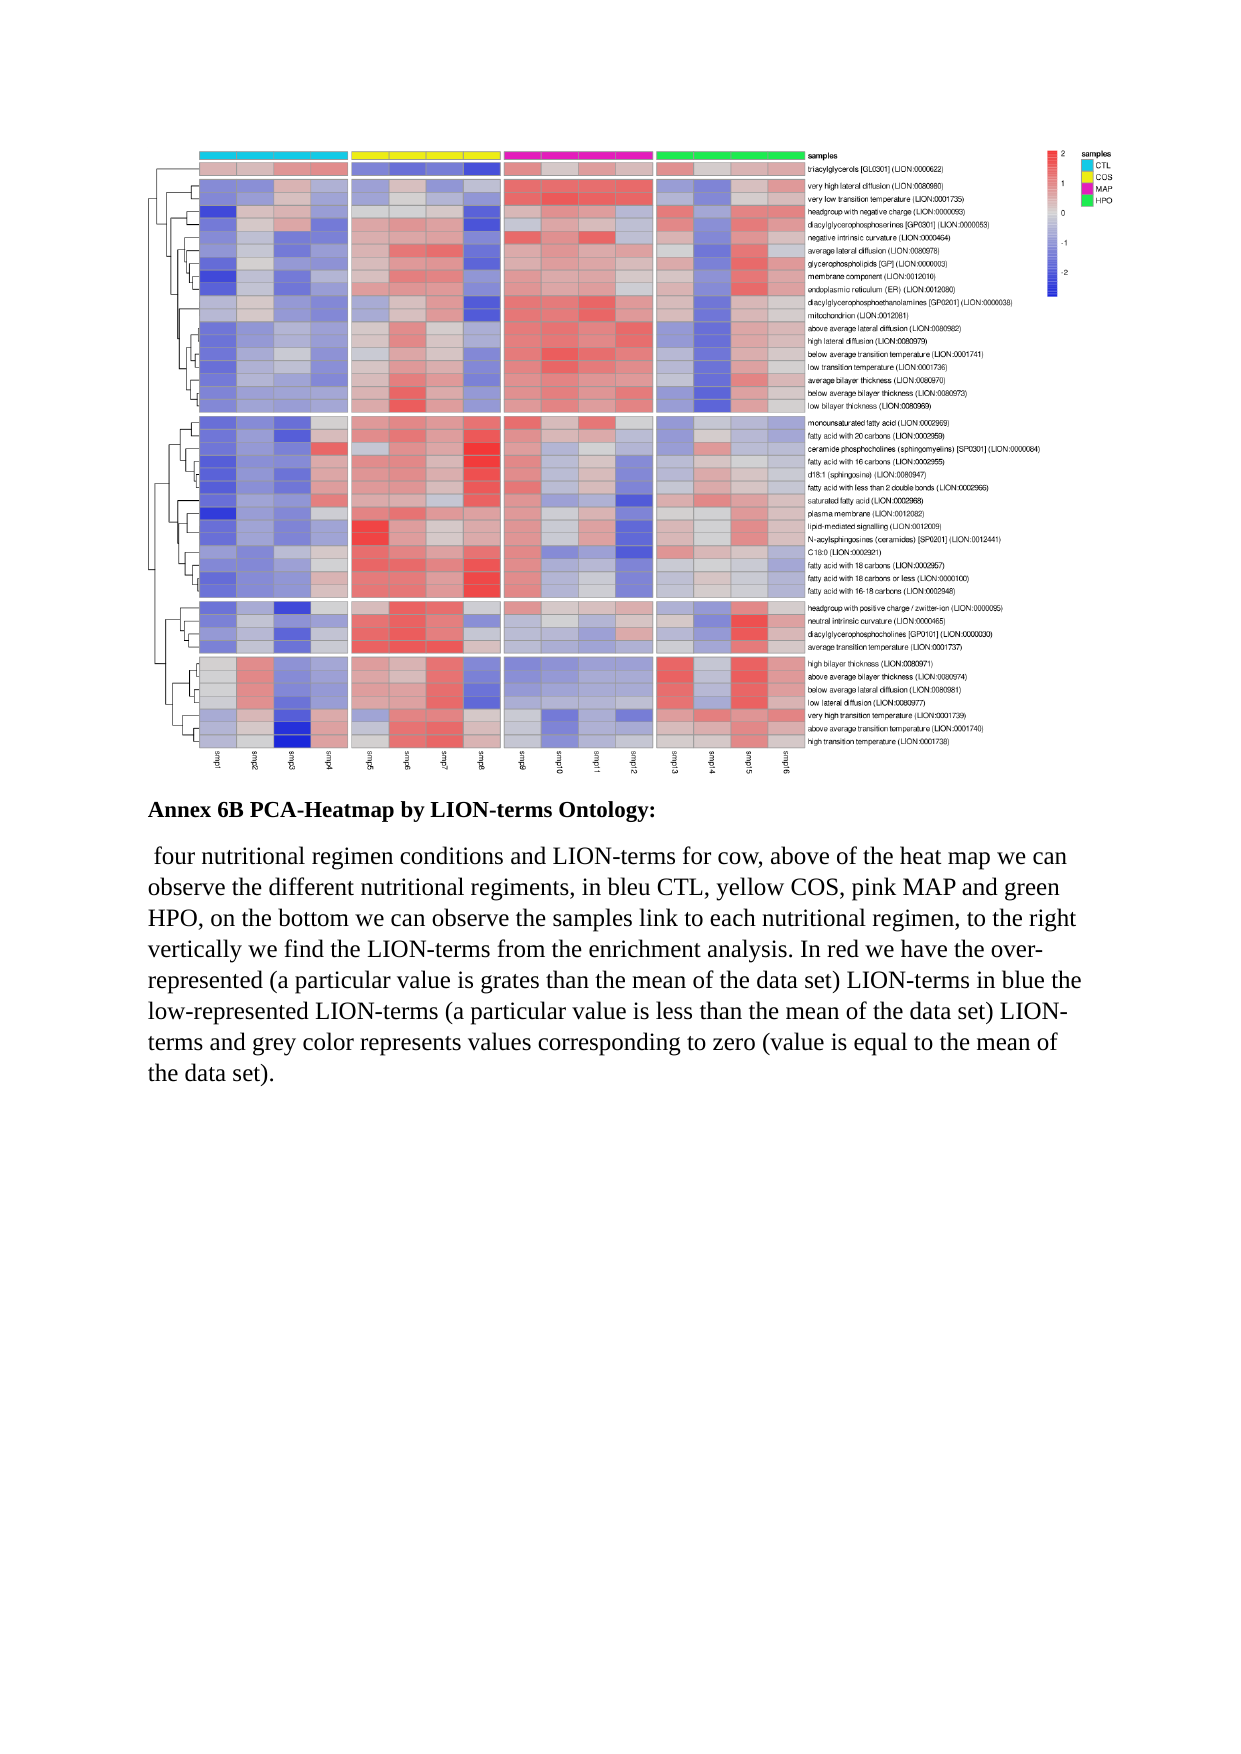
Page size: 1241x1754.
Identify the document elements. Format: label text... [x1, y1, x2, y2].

text four nutritional regimen conditions and LION-terms for cow, above of the heat map we can observe the different nutritional regiments, in bleu CTL, yellow COS, pink MAP and green HPO, on the bottom we can observe the samples link to each nutritional regimen, to the right vertically we find the LION-terms from the enrichment analysis. In red we have the over-represented (a particular value is grates than the mean of the data set) LION-terms in blue the low-represented LION-terms (a particular value is less than the mean of the data set) LION-terms and grey color represents values corresponding to zero (value is equal to the mean of the data set). [148, 841, 1093, 1087]
picture [147, 147, 1128, 777]
text Annex 6B PCA-Heatmap by LION-terms Ontology: [148, 796, 1093, 822]
